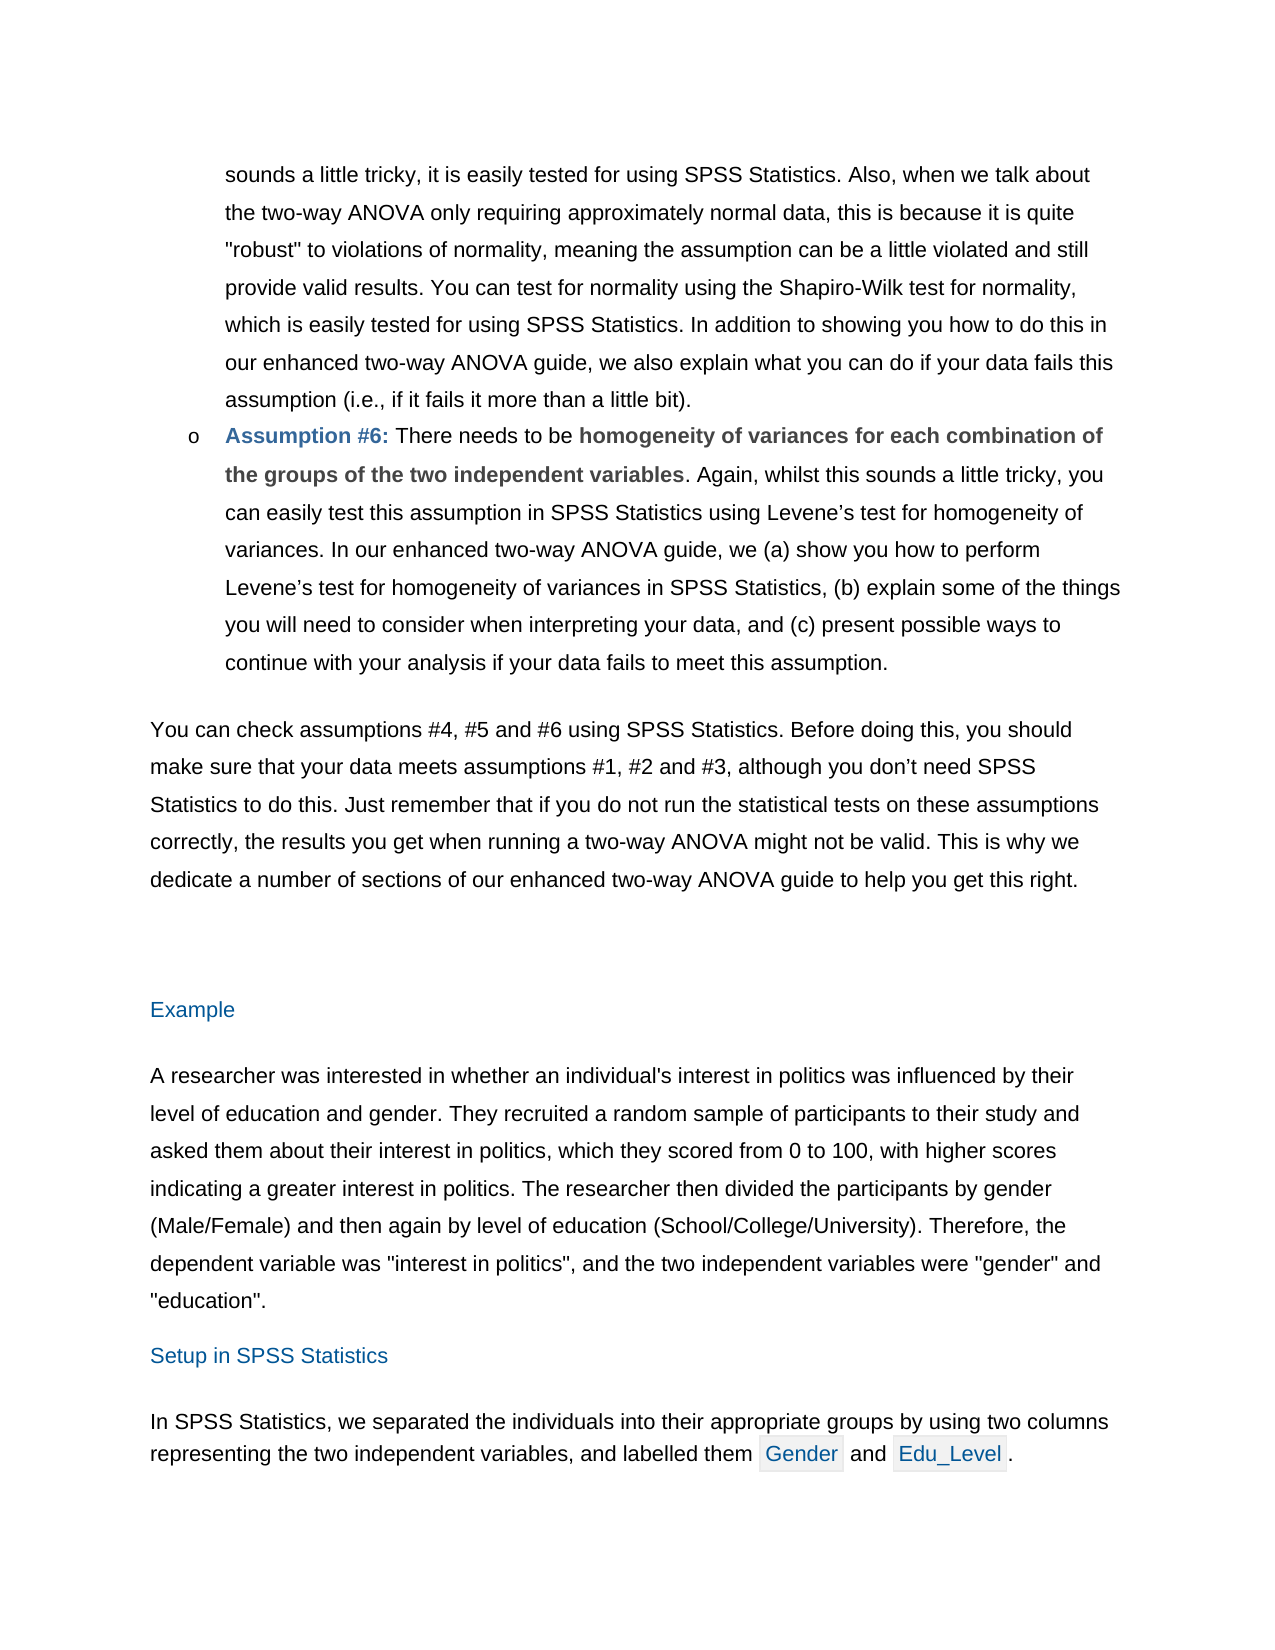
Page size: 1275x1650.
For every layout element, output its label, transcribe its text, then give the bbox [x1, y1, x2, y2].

text A researcher was interested in whether an individual's interest in politics was influenced by their level of education and gender. They recruited a random sample of participants to their study and asked them about their interest in politics, which they scored from 0 to 100, with higher scores indicating a greater interest in politics. The researcher then divided the participants by gender (Male/Female) and then again by level of education (School/College/University). Therefore, the dependent variable was "interest in politics", and the two independent variables were "gender" and "education". [150, 1051, 1125, 1313]
text Example [150, 996, 1125, 1022]
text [150, 1397, 1125, 1472]
list Assumption #6: There needs to be homogeneity of variances for each combination of the groups of the two independent variables. Again, whilst this sounds a little tricky, you can easily test this assumption in SPSS Statistics using Levene’s test for homogeneity of variances. In our enhanced two-way ANOVA guide, we (a) show you how to perform Levene’s test for homogeneity of variances in SPSS Statistics, (b) explain some of the things you will need to consider when interpreting your data, and (c) present possible ways to continue with your analysis if your data fails to meet this assumption. [187, 412, 1125, 675]
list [187, 150, 1125, 412]
text You can check assumptions #4, #5 and #6 using SPSS Statistics. Before doing this, you should make sure that your data meets assumptions #1, #2 and #3, although you don’t need SPSS Statistics to do this. Just remember that if you do not run the statistical tests on these assumptions correctly, the results you get when running a two-way ANOVA might not be valid. This is why we dedicate a number of sections of our enhanced two-way ANOVA guide to help you get this right. [150, 704, 1125, 892]
text Setup in SPSS Statistics [150, 1342, 1125, 1368]
